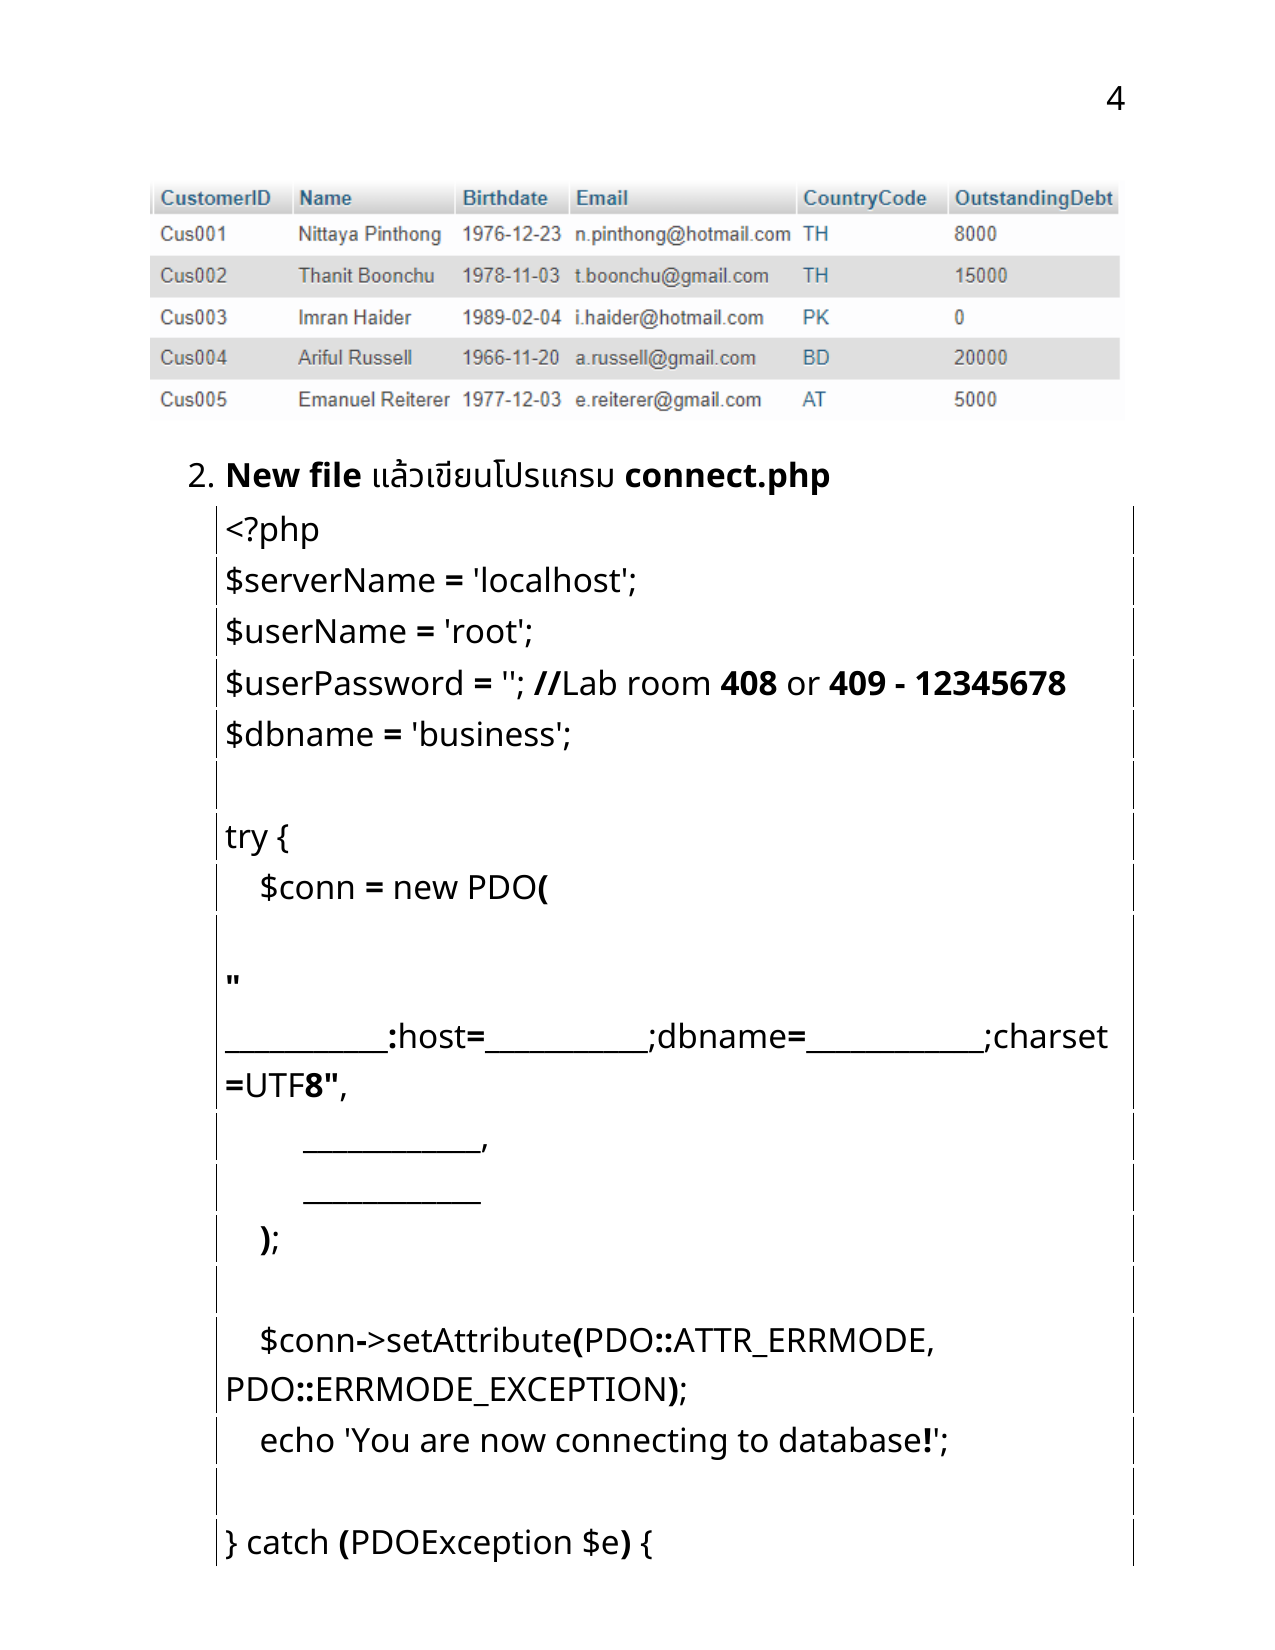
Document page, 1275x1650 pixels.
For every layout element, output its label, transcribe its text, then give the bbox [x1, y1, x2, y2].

text $dbname = 'business'; [217, 710, 1133, 758]
text try { [216, 812, 1133, 860]
text $conn->setAttribute(PDO::ATTR_ERRMODE, PDO::ERRMODE_EXCEPTION); [217, 1317, 1133, 1413]
text <?php [217, 506, 1133, 554]
list New file แล้วเขียนโปรแกรม connect.php [187, 452, 1125, 502]
picture [150, 165, 1125, 432]
text $conn = new PDO( [216, 863, 1133, 911]
text $serverName = 'localhost'; [217, 557, 1133, 605]
text ____________ [216, 1163, 1133, 1211]
text echo 'You are now connecting to database!'; [217, 1417, 1133, 1464]
text $userName = 'root'; [217, 608, 1133, 656]
text } catch (PDOException $e) { [217, 1519, 1133, 1566]
text ____________, [216, 1112, 1133, 1160]
text ); [216, 1214, 1133, 1262]
text "___________:host=___________;dbname=____________;charset=UTF8", [216, 914, 1133, 1109]
text $userPassword = ''; //Lab room 408 or 409 - 12345678 [217, 659, 1133, 707]
